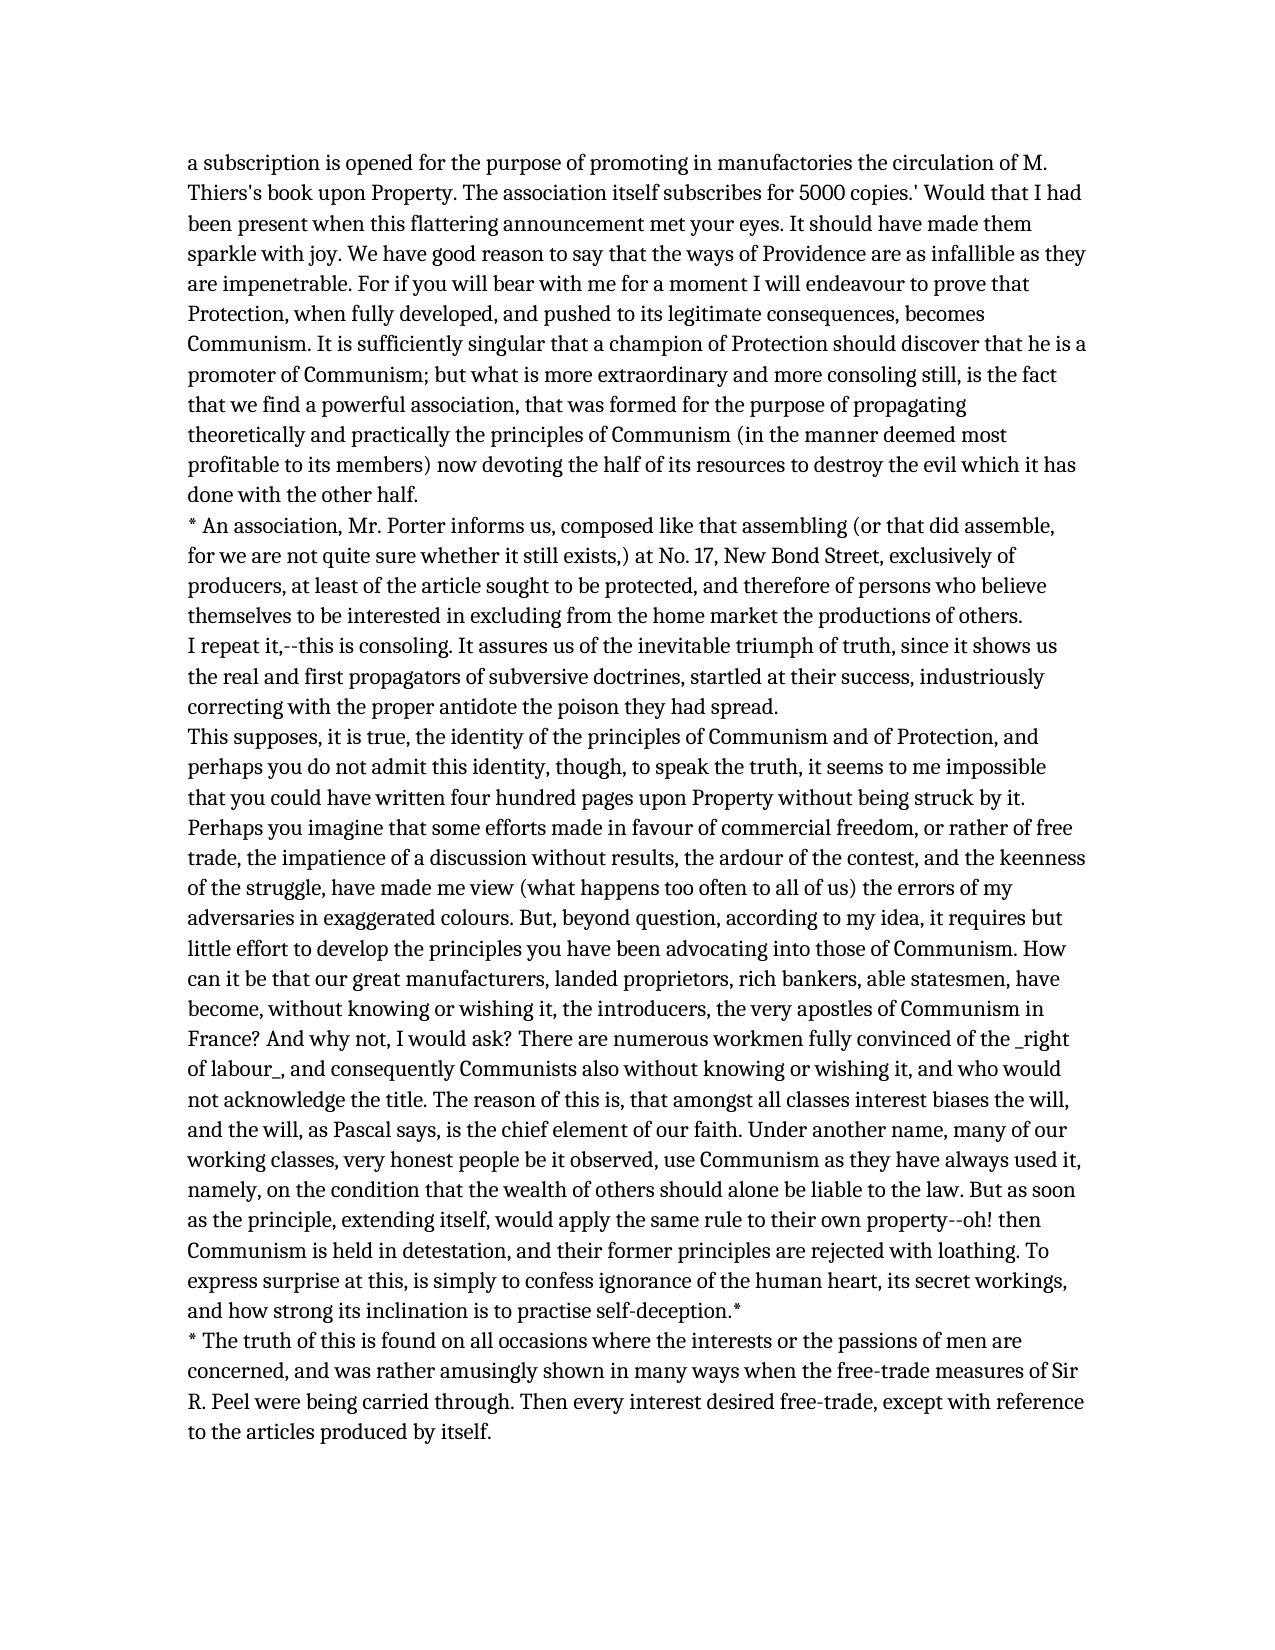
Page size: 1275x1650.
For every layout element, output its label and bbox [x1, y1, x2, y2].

text [187, 150, 1087, 1445]
